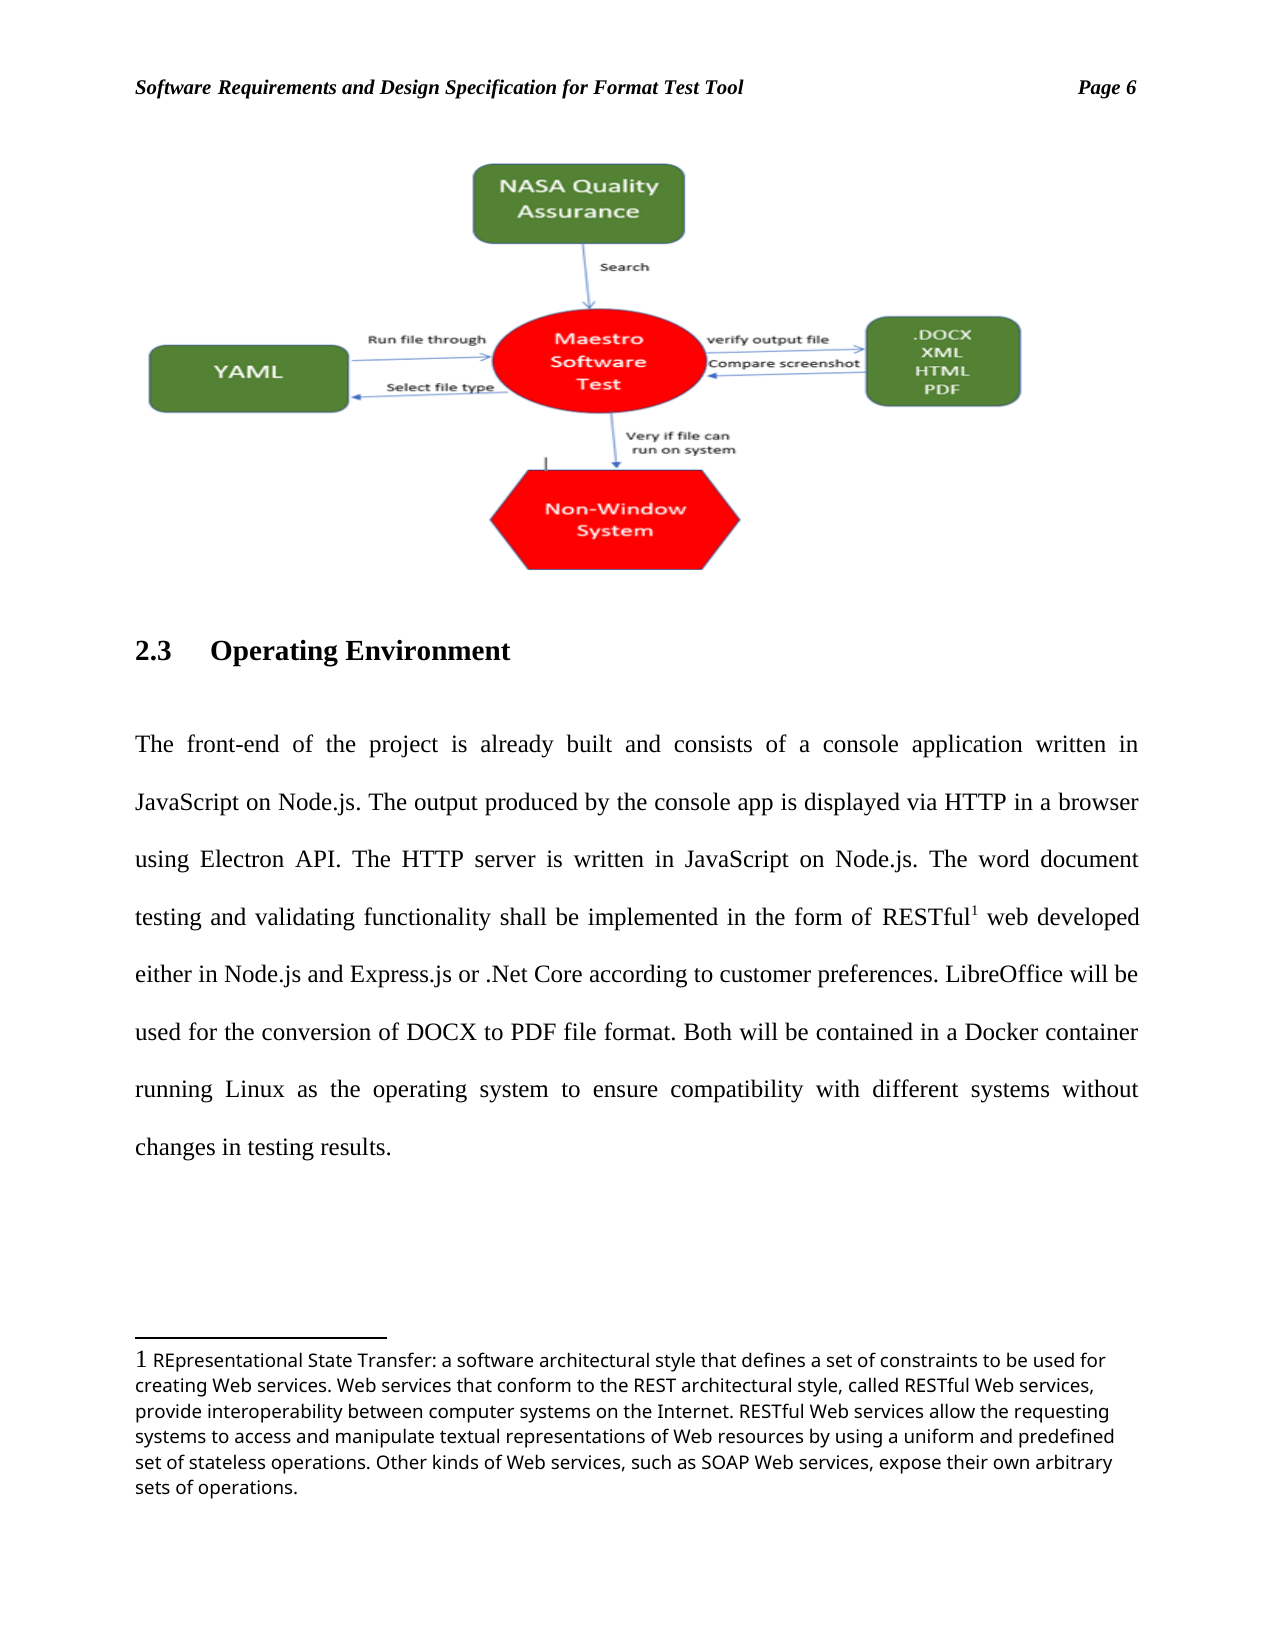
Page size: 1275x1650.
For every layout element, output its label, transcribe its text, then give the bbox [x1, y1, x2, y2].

text The front-end of the project is already built and consists of a console application written in JavaScript on Node.js. The output produced by the console app is displayed via HTTP in a browser using Electron API. The HTTP server is written in JavaScript on Node.js. The word document testing and validating functionality shall be implemented in the form of RESTful web developed either in Node.js and Express.js or .Net Core according to customer preferences. LibreOffice will be used for the conversion of DOCX to PDF file format. Both will be contained in a Docker container running Linux as the operating system to ensure compatibility with different systems without changes in testing results. [135, 729, 1140, 1160]
picture [135, 155, 1034, 575]
subtitle Operating Environment [135, 633, 1140, 666]
